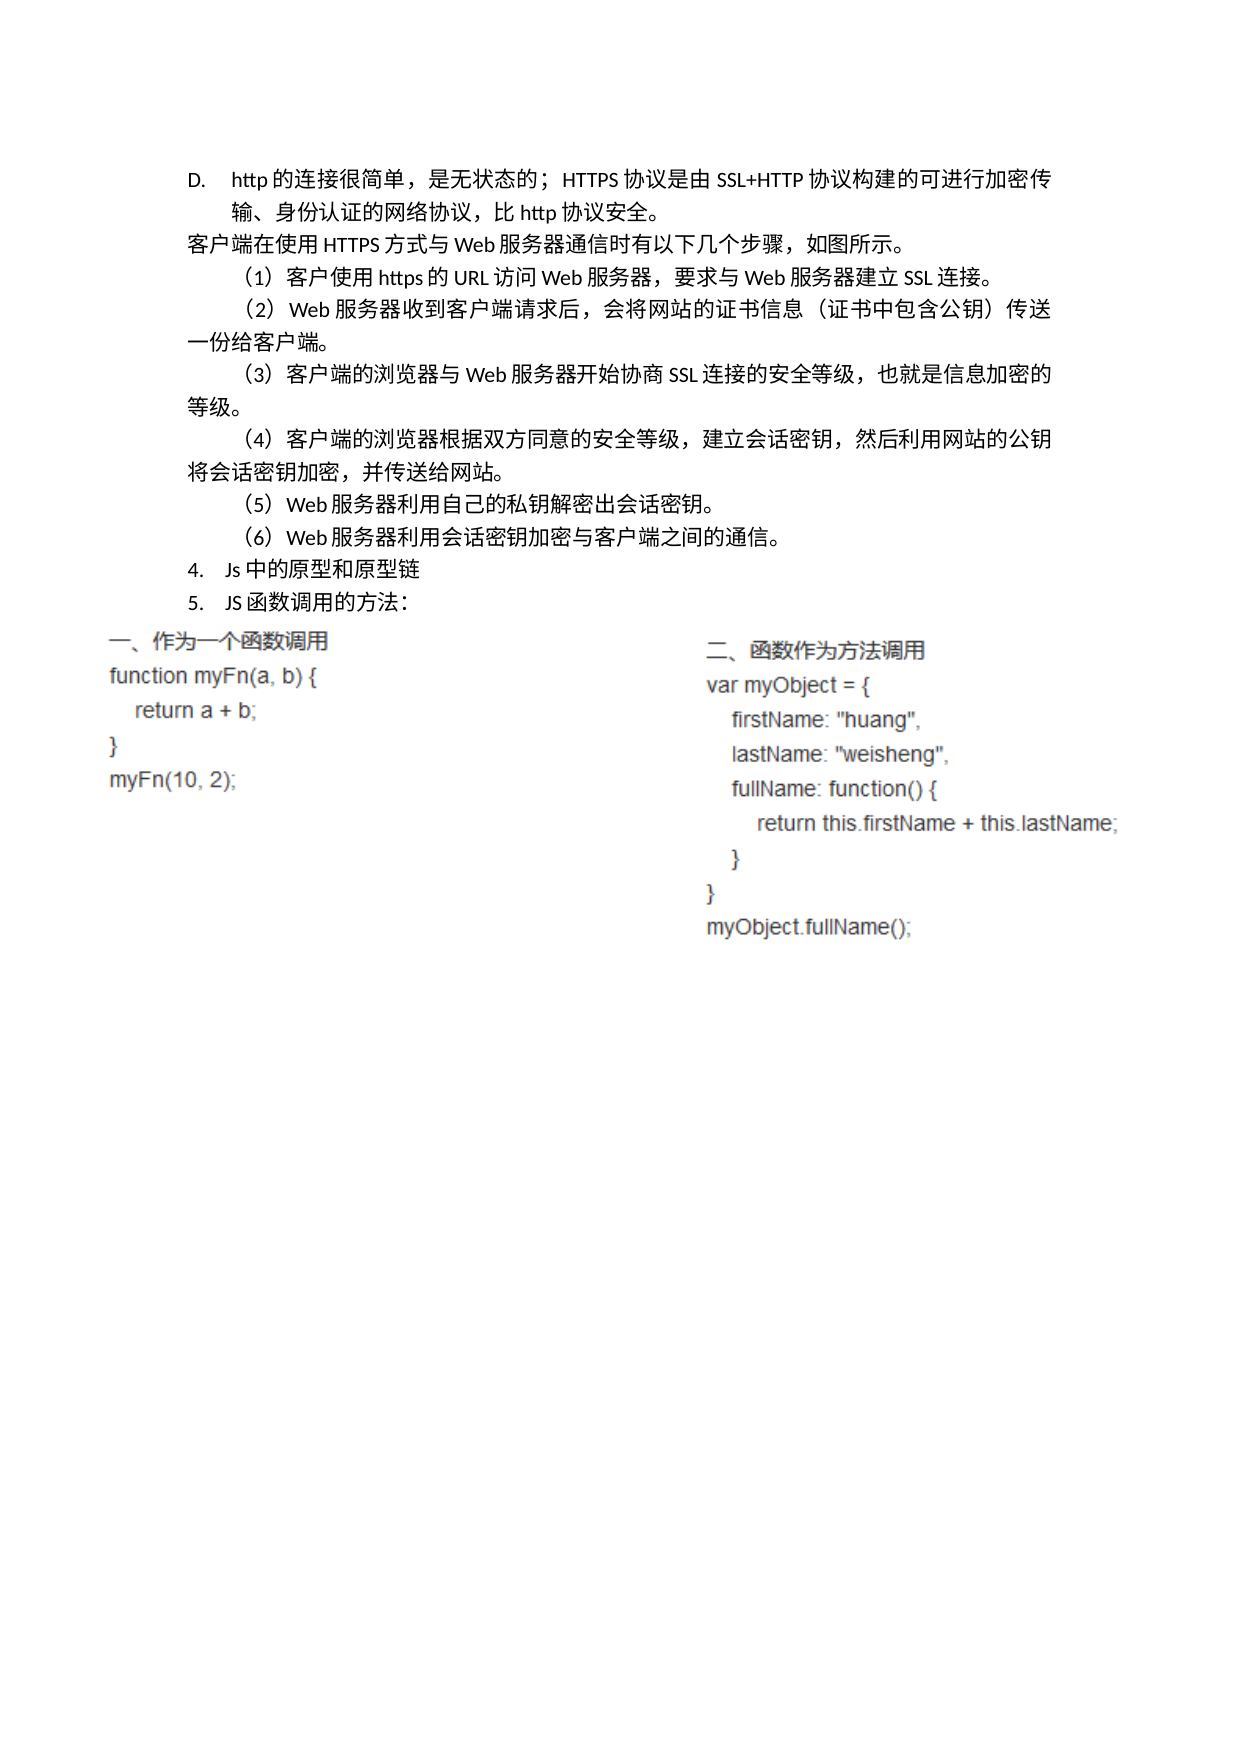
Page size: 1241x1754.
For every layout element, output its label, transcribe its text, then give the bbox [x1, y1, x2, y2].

picture [685, 617, 1161, 985]
list JS函数调用的方法： [187, 584, 1053, 617]
text （3）客户端的浏览器与Web服务器开始协商SSL连接的安全等级，也就是信息加密的等级。 [187, 357, 1053, 422]
text 客户端在使用HTTPS方式与Web服务器通信时有以下几个步骤，如图所示。 [187, 227, 1053, 259]
text （1）客户使用https的URL访问Web服务器，要求与Web服务器建立SSL连接。 [187, 259, 1053, 292]
text （4）客户端的浏览器根据双方同意的安全等级，建立会话密钥，然后利用网站的公钥将会话密钥加密，并传送给网站。 [187, 422, 1053, 487]
table_header [69, 617, 674, 1007]
table_header [674, 617, 1240, 1007]
list http的连接很简单，是无状态的；HTTPS协议是由SSL+HTTP协议构建的可进行加密传输、身份认证的网络协议，比http协议安全。 [187, 162, 1053, 227]
picture [80, 617, 392, 822]
text （2）Web服务器收到客户端请求后，会将网站的证书信息（证书中包含公钥）传送一份给客户端。 [187, 292, 1053, 357]
list Js中的原型和原型链 [187, 552, 1053, 584]
text （5）Web服务器利用自己的私钥解密出会话密钥。 [187, 487, 1053, 519]
text （6）Web服务器利用会话密钥加密与客户端之间的通信。 [187, 519, 1053, 552]
